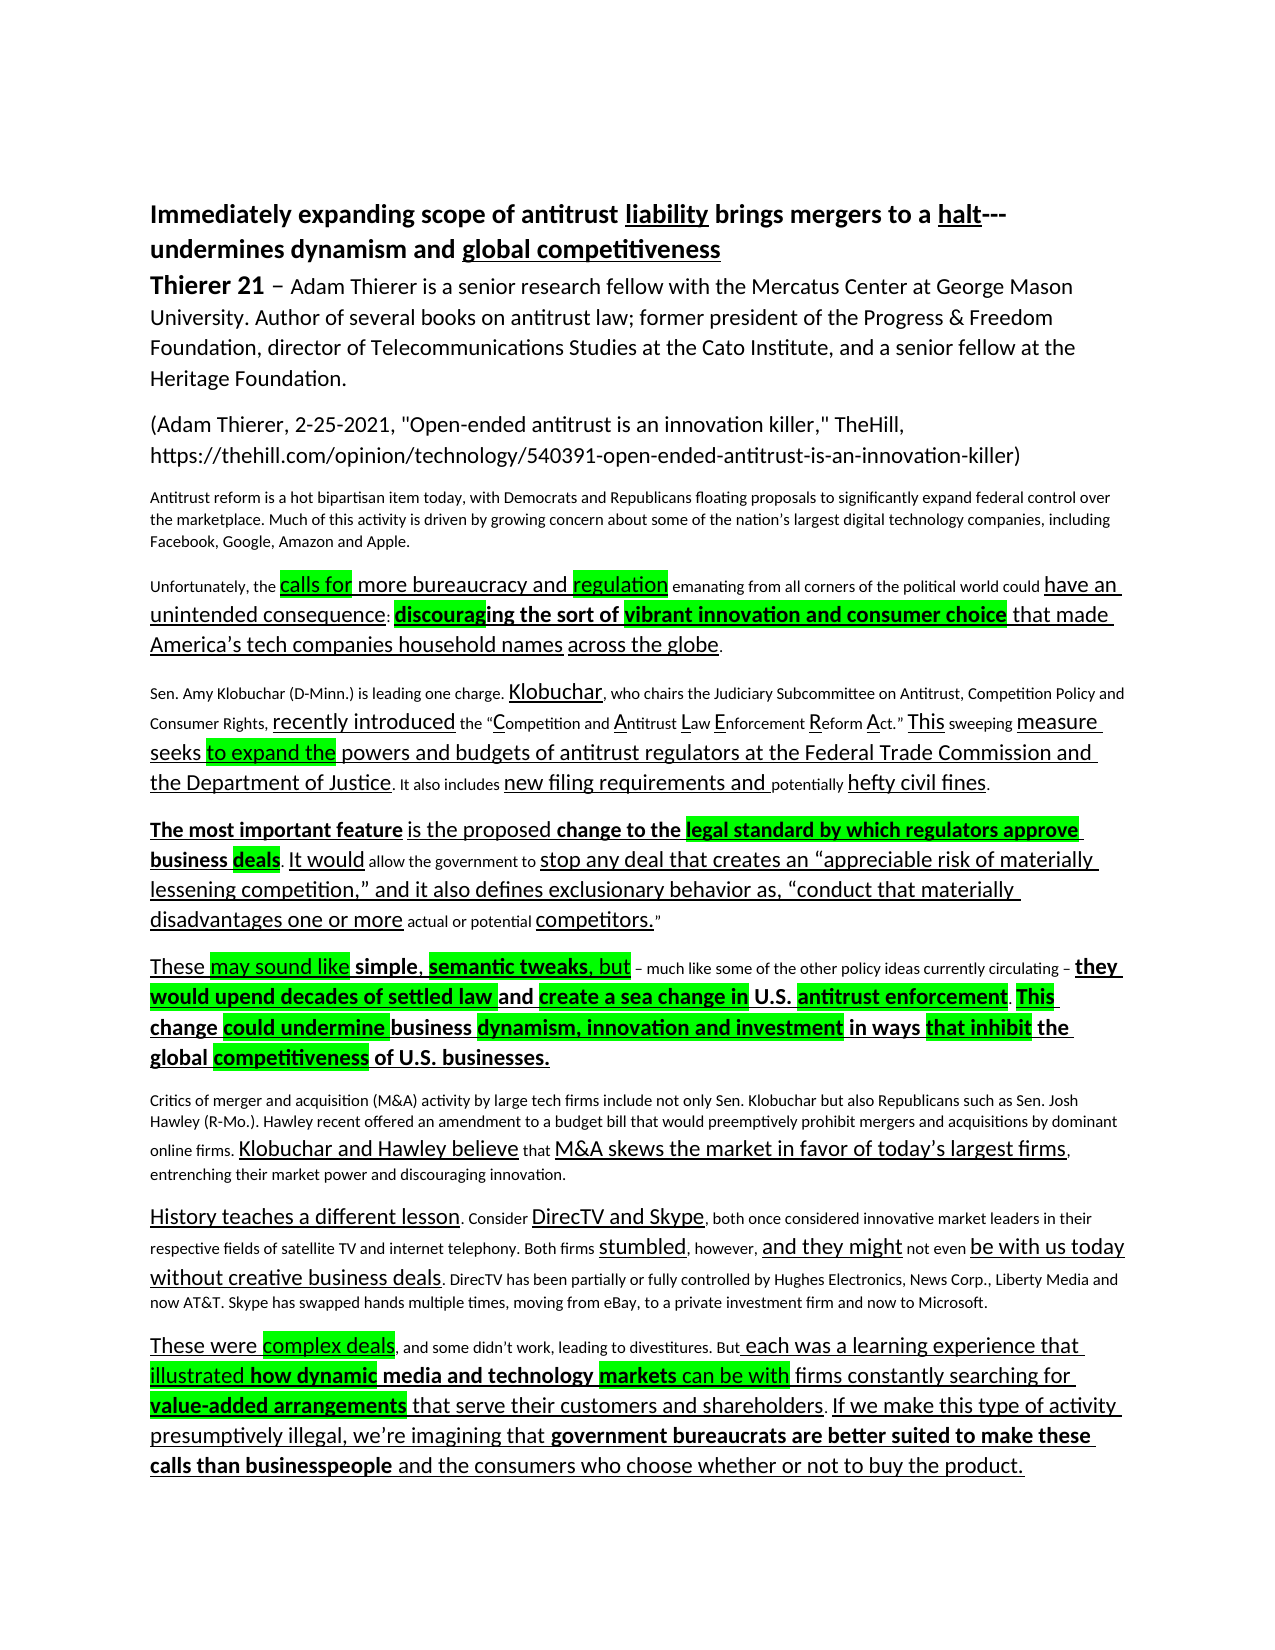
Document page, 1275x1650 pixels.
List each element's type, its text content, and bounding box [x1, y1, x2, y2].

text Antitrust reform is a hot bipartisan item today, with Democrats and Republicans floating proposals to significantly expand federal control over the marketplace. Much of this activity is driven by growing concern about some of the nation’s largest digital technology companies, including Facebook, Google, Amazon and Apple. [150, 488, 1125, 552]
text History teaches a different lesson. Consider DirecTV and Skype, both once considered innovative market leaders in their respective fields of satellite TV and internet telephony. Both firms stumbled, however, and they might not even be with us today without creative business deals. DirecTV has been partially or fully controlled by Hughes Electronics, News Corp., Liberty Media and now AT&T. Skype has swapped hands multiple times, moving from eBay, to a private investment firm and now to Microsoft. [150, 1202, 1125, 1313]
text Thierer 21 – Adam Thierer is a senior research fellow with the Mercatus Center at George Mason University. Author of several books on antitrust law; former president of the Progress & Freedom Foundation, director of Telecommunications Studies at the Cato Institute, and a senior fellow at the Heritage Foundation. [150, 268, 1125, 392]
text (Adam Thierer, 2-25-2021, "Open-ended antitrust is an innovation killer," TheHill, https://thehill.com/opinion/technology/540391-open-ended-antitrust-is-an-innovation-killer) [150, 411, 1125, 469]
text These may sound like simple, semantic tweaks, but – much like some of the other policy ideas currently circulating – they would upend decades of settled law and create a sea change in U.S. antitrust enforcement. This change could undermine business dynamism, innovation and investment in ways that inhibit the global competitiveness of U.S. businesses. [150, 952, 1125, 1071]
text Sen. Amy Klobuchar (D-Minn.) is leading one charge. Klobuchar, who chairs the Judiciary Subcommittee on Antitrust, Competition Policy and Consumer Rights, recently introduced the “Competition and Antitrust Law Enforcement Reform Act.” This sweeping measure seeks to expand the powers and budgets of antitrust regulators at the Federal Trade Commission and the Department of Justice. It also includes new filing requirements and potentially hefty civil fines. [150, 677, 1125, 796]
text The most important feature is the proposed change to the legal standard by which regulators approve business deals. It would allow the government to stop any deal that creates an “appreciable risk of materially lessening competition,” and it also defines exclusionary behavior as, “conduct that materially disadvantages one or more actual or potential competitors.” [150, 815, 1125, 933]
text Critics of merger and acquisition (M&A) activity by large tech firms include not only Sen. Klobuchar but also Republicans such as Sen. Josh Hawley (R-Mo.). Hawley recent offered an amendment to a budget bill that would preemptively prohibit mergers and acquisitions by dominant online firms. Klobuchar and Hawley believe that M&A skews the market in favor of today’s largest firms, entrenching their market power and discouraging innovation. [150, 1090, 1125, 1184]
text Unfortunately, the calls for more bureaucracy and regulation emanating from all corners of the political world could have an unintended consequence: discouraging the sort of vibrant innovation and consumer choice that made America’s tech companies household names across the globe. [150, 570, 1125, 658]
text Immediately expanding scope of antitrust liability brings mergers to a halt---undermines dynamism and global competitiveness [150, 197, 1125, 266]
text These were complex deals, and some didn’t work, leading to divestitures. But each was a learning experience that illustrated how dynamic media and technology markets can be with firms constantly searching for value-added arrangements that serve their customers and shareholders. If we make this type of activity presumptively illegal, we’re imagining that government bureaucrats are better suited to make these calls than businesspeople and the consumers who choose whether or not to buy the product. [150, 1331, 1125, 1480]
